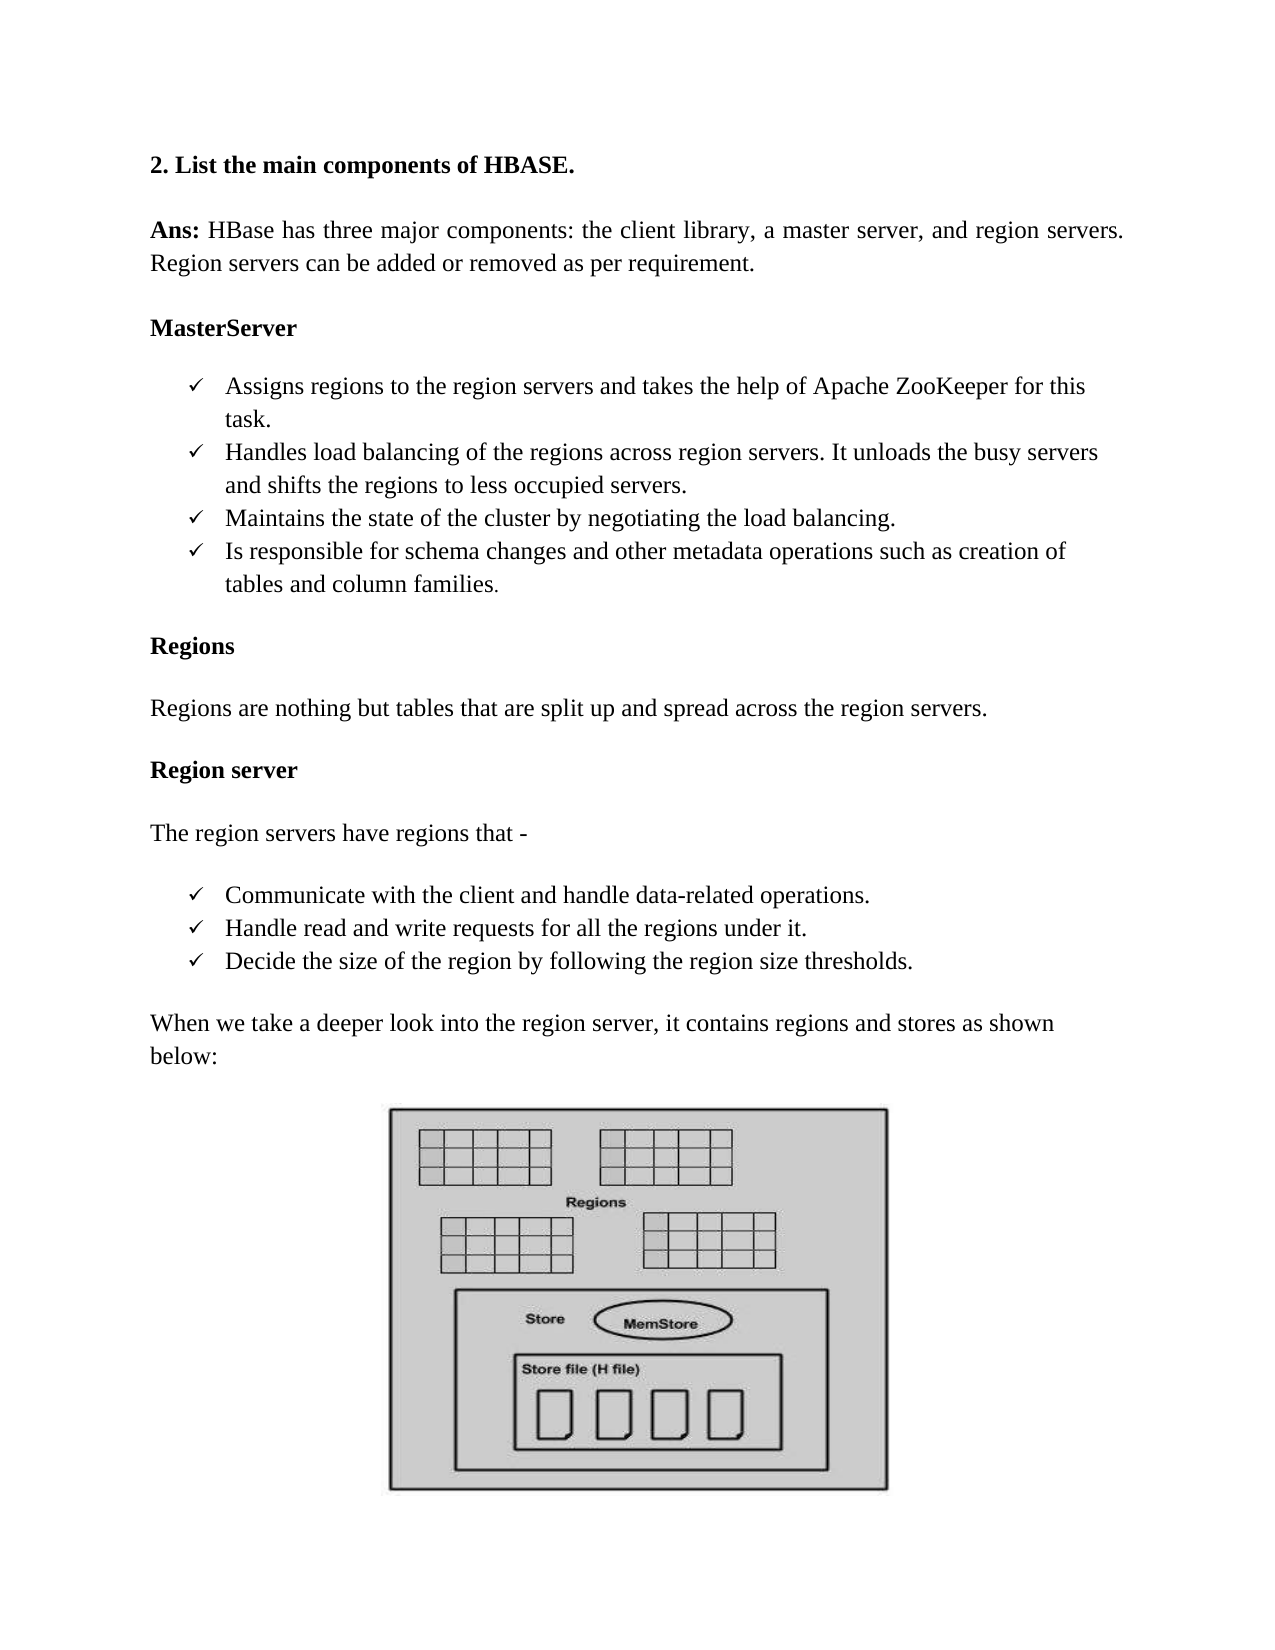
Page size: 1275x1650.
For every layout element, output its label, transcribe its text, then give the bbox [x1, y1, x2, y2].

list Decide the size of the region by following the region size thresholds. [187, 946, 1125, 974]
text Regions are nothing but tables that are split up and spread across the region servers. [150, 693, 1125, 722]
text MasterServer [150, 313, 1125, 342]
text Regions [150, 631, 1125, 660]
text When we take a deeper look into the region server, it contains regions and stores as shown below: [150, 1008, 1125, 1070]
text 2. List the main components of HBASE. [150, 150, 1125, 179]
text Region server [150, 755, 1125, 784]
list Handles load balancing of the regions across region servers. It unloads the busy servers and shifts the regions to less occupied servers. [187, 437, 1125, 498]
text The region servers have regions that - [150, 818, 1125, 846]
list Communicate with the client and handle data-related operations. [187, 880, 1125, 908]
list Is responsible for schema changes and other metadata operations such as creation of tables and column families. [187, 536, 1125, 598]
text Ans: HBase has three major components: the client library, a master server, and region servers. Region servers can be added or removed as per requirement. [150, 215, 1125, 277]
list Handle read and write requests for all the regions under it. [187, 913, 1125, 942]
list Assigns regions to the region servers and takes the help of Apache ZooKeeper for this task. [187, 371, 1125, 432]
picture [380, 1103, 895, 1496]
list Maintains the state of the cluster by negotiating the load balancing. [187, 503, 1125, 532]
